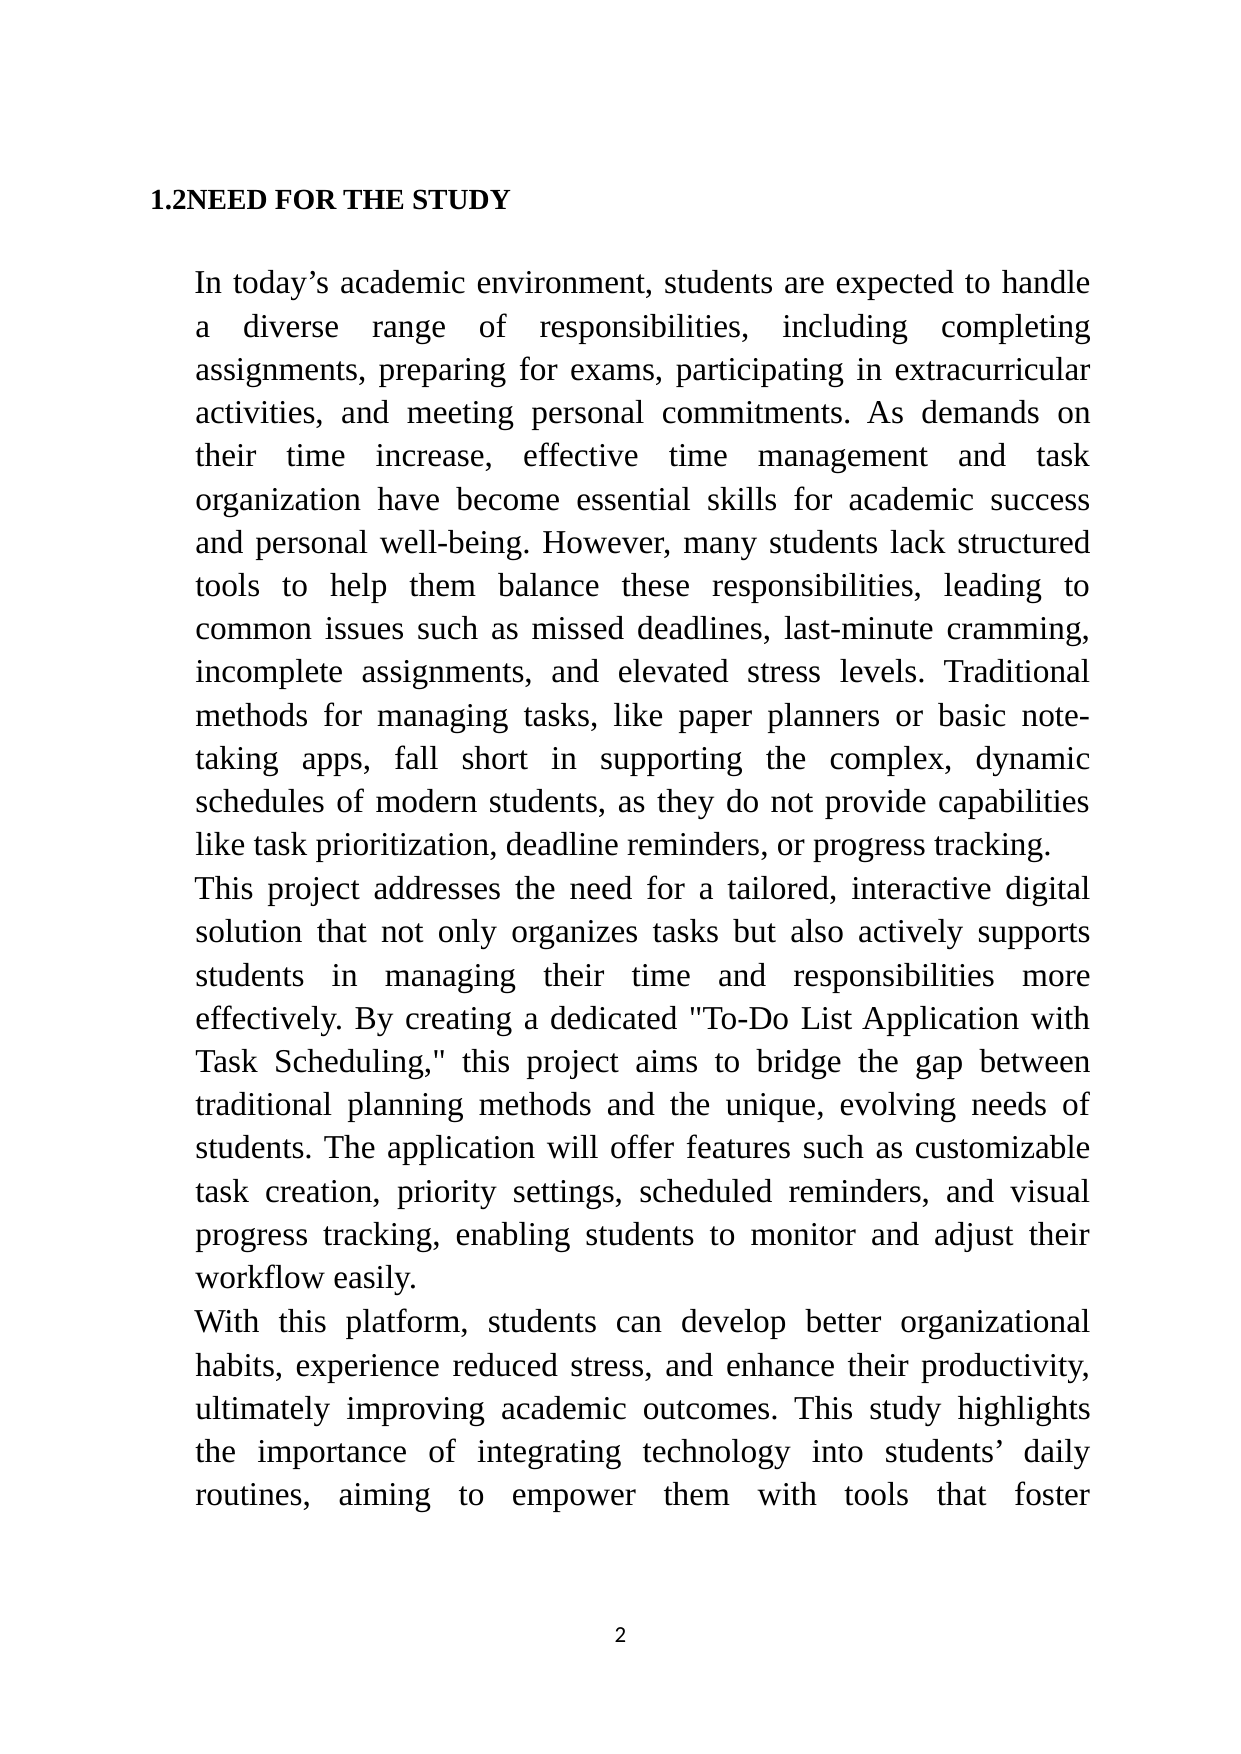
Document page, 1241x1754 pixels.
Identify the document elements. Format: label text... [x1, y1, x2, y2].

text 1.2NEED FOR THE STUDY [150, 182, 1135, 216]
text In today’s academic environment, students are expected to handle a diverse range of responsibilities, including completing assignments, preparing for exams, participating in extracurricular activities, and meeting personal commitments. As demands on their time increase, effective time management and task organization have become essential skills for academic success and personal well-being. However, many students lack structured tools to help them balance these responsibilities, leading to common issues such as missed deadlines, last-minute cramming, incomplete assignments, and elevated stress levels. Traditional methods for managing tasks, like paper planners or basic note-taking apps, fall short in supporting the complex, dynamic schedules of modern students, as they do not provide capabilities like task prioritization, deadline reminders, or progress tracking. [194, 263, 1091, 863]
text This project addresses the need for a tailored, interactive digital solution that not only organizes tasks but also actively supports students in managing their time and responsibilities more effectively. By creating a dedicated "To-Do List Application with Task Scheduling," this project aims to bridge the gap between traditional planning methods and the unique, evolving needs of students. The application will offer features such as customizable task creation, priority settings, scheduled reminders, and visual progress tracking, enabling students to monitor and adjust their workflow easily. [194, 868, 1091, 1296]
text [194, 1302, 1091, 1513]
